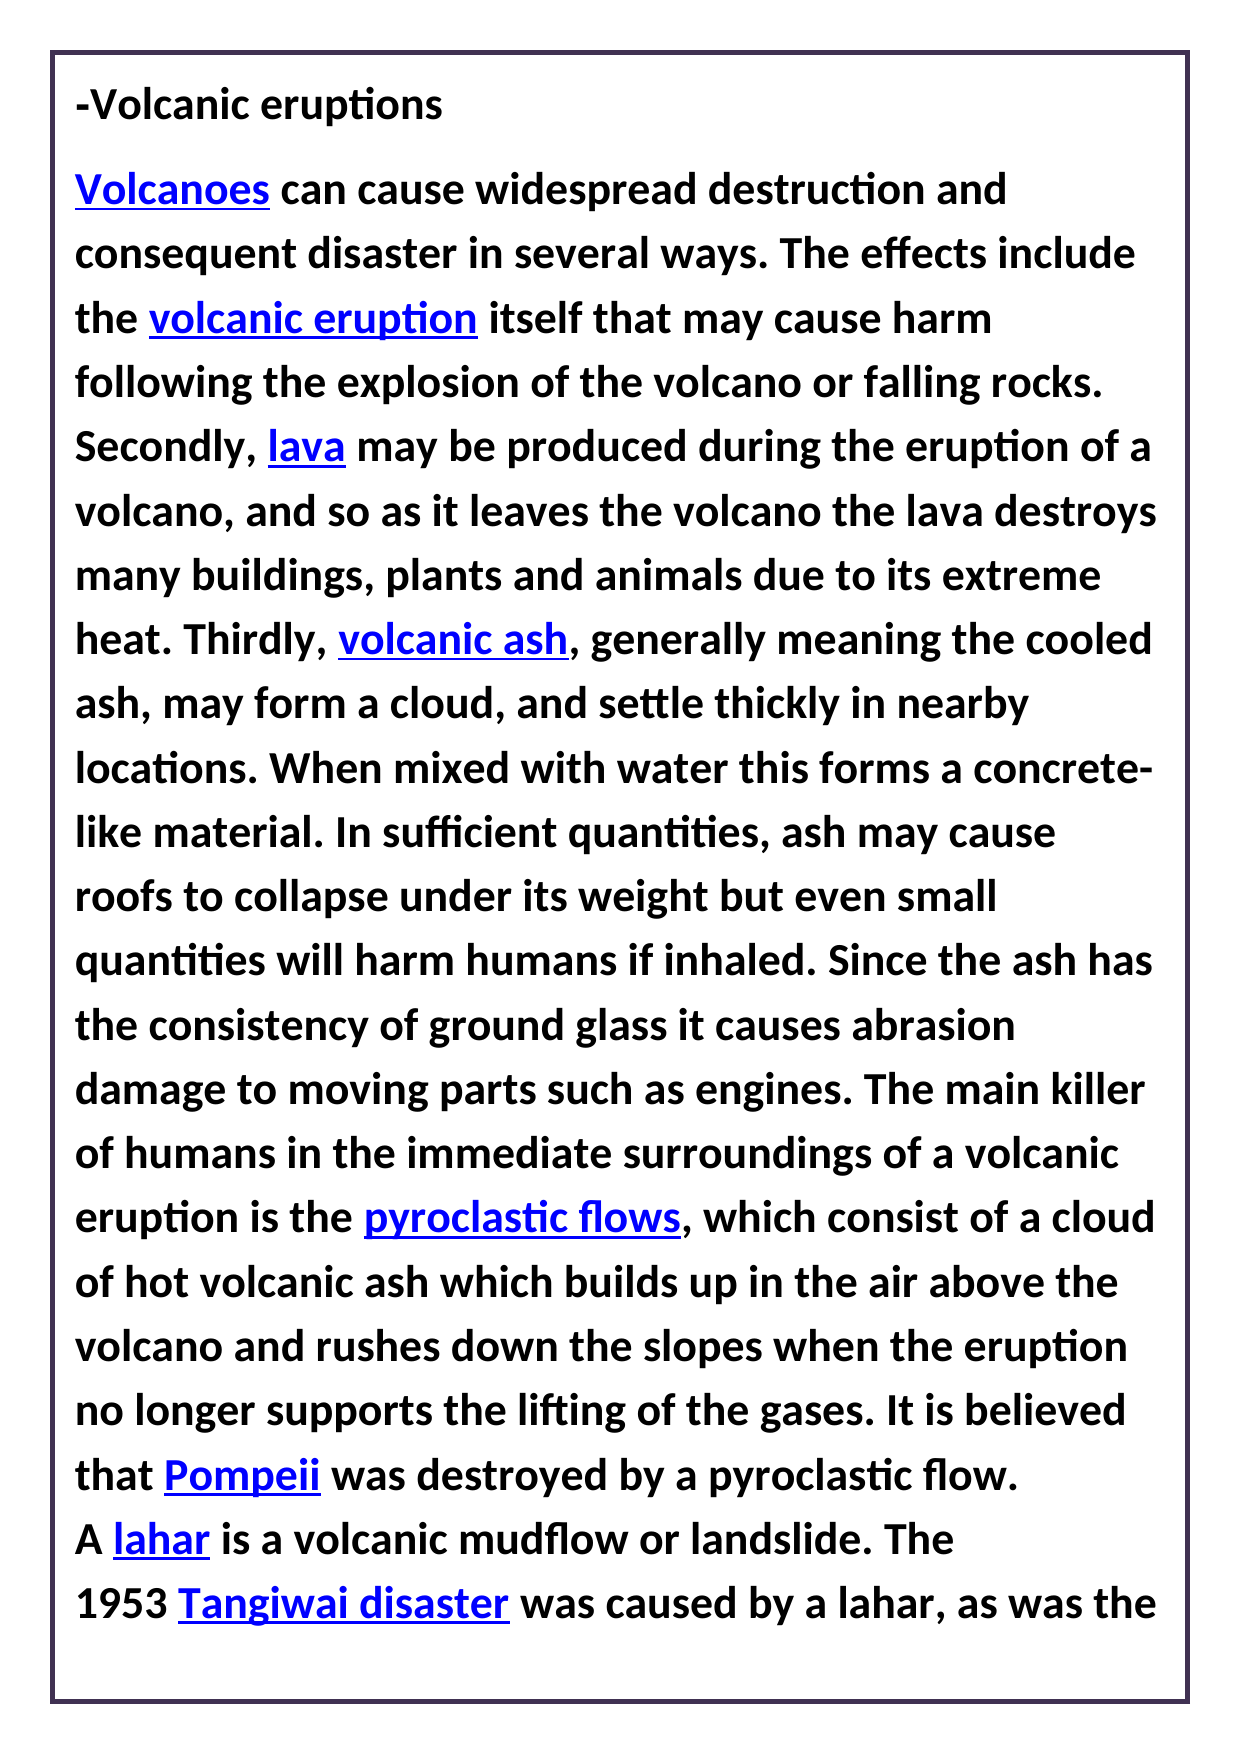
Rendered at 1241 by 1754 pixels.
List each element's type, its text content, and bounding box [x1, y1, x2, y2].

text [75, 160, 1165, 1630]
text Volcanic eruptions- [75, 75, 1165, 131]
